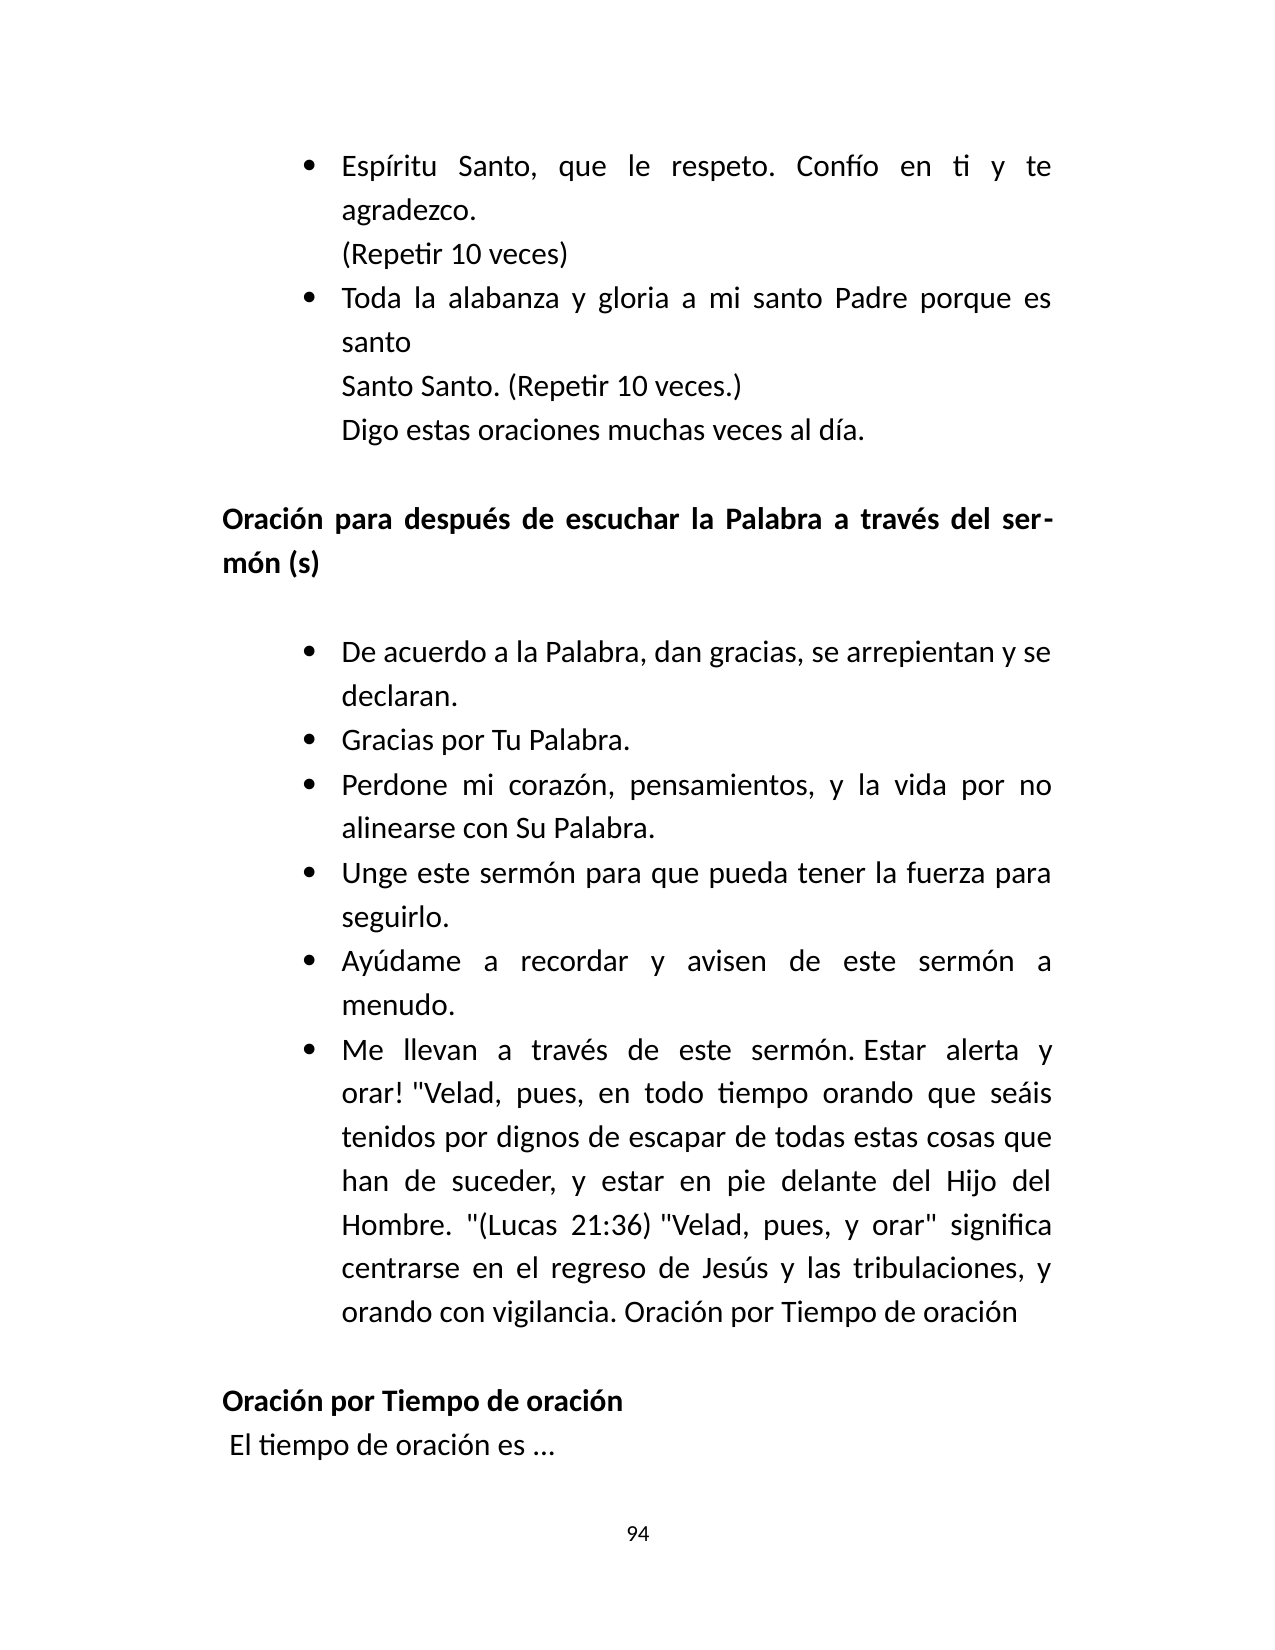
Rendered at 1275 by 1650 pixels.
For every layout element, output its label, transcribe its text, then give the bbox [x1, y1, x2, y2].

list Perdone mi corazón, pensamientos, y la vida por no alinearse con Su Palabra. [304, 765, 1053, 847]
list Toda la alabanza y gloria a mi santo Padre porque es santo Santo Santo. (Repetir 10 veces.) [304, 278, 1053, 404]
text (Repetir 10 veces) [311, 234, 1053, 272]
list De acuerdo a la Palabra, dan gracias, se arrepientan y se declaran. [304, 632, 1053, 714]
text Oración para después de escuchar la Palabra a través del sermón (s) [222, 499, 1053, 581]
list Me llevan a través de este sermón. Estar alerta y orar! "Velad, pues, en todo tiempo orando que seáis tenidos por dignos de escapar de todas estas cosas que han de suceder, y estar en pie delante del Hijo del Hombre. "(Lucas 21:36) "Velad, pues, y orar" significa centrarse en el regreso de Jesús y las tribulaciones, y orando con vigilancia. Oración por Tiempo de oración [304, 1029, 1053, 1330]
list Ayúdame a recordar y avisen de este sermón a menudo. [304, 941, 1053, 1023]
list Unge este sermón para que pueda tener la fuerza para seguirlo. [304, 853, 1053, 935]
list Espíritu Santo, que le respeto. Confío en ti y te agradezco. [304, 146, 1053, 228]
text El tiempo de oración es ... [222, 1426, 1053, 1464]
text Digo estas oraciones muchas veces al día. [341, 411, 1053, 449]
text Oración por Tiempo de oración [222, 1381, 1053, 1419]
list Gracias por Tu Palabra. [304, 720, 1053, 758]
